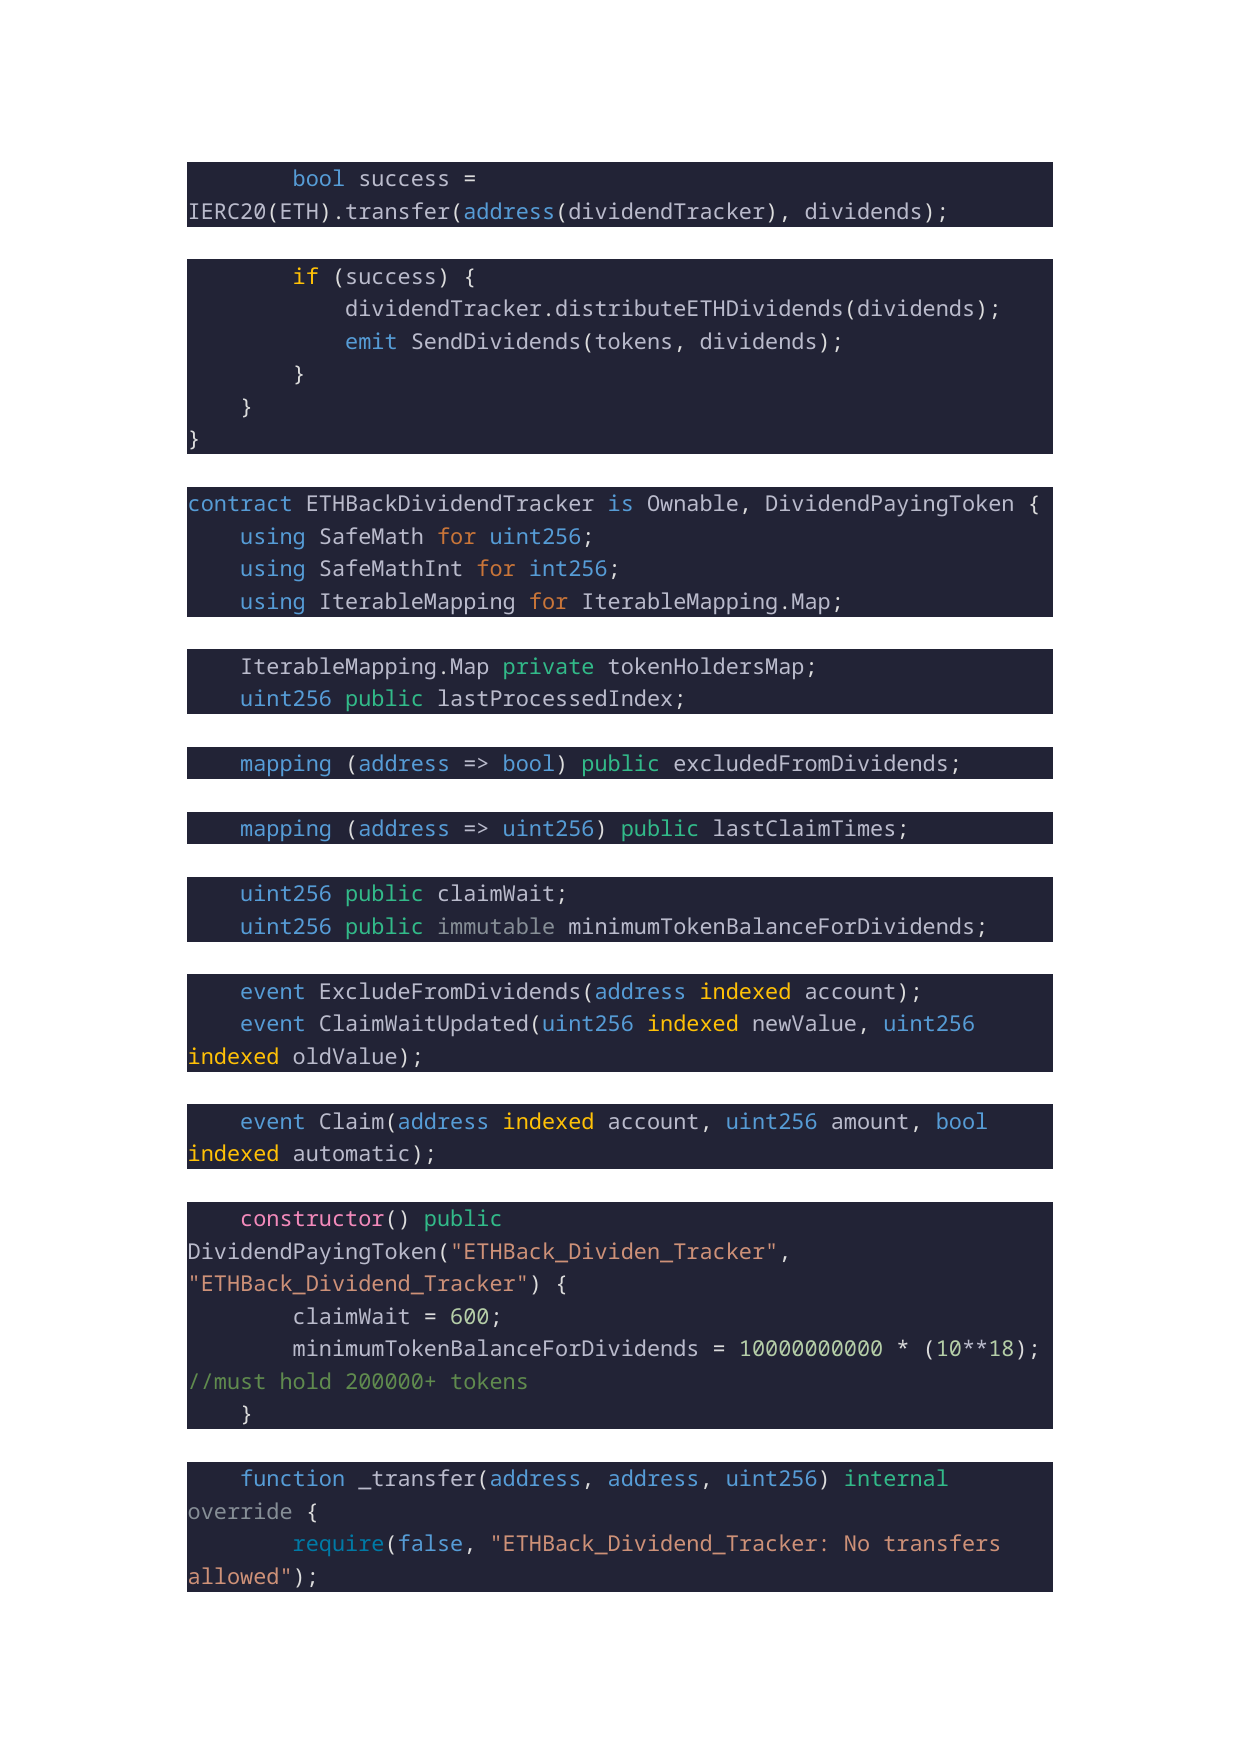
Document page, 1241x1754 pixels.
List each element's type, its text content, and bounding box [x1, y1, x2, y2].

text uint256 public claimWait; [187, 877, 1053, 909]
text mapping (address => uint256) public lastClaimTimes; [187, 812, 1053, 844]
text using SafeMath for uint256; [187, 519, 1053, 552]
text } [187, 1397, 1053, 1429]
text uint256 public lastProcessedIndex; [187, 682, 1053, 714]
text emit SendDividends(tokens, dividends); [187, 324, 1053, 357]
text contract ETHBackDividendTracker is Ownable, DividendPayingToken { [187, 487, 1053, 519]
text IterableMapping.Map private tokenHoldersMap; [187, 649, 1053, 682]
text dividendTracker.distributeETHDividends(dividends); [187, 292, 1053, 324]
text using SafeMathInt for int256; [187, 552, 1053, 584]
text } [187, 357, 1053, 389]
text minimumTokenBalanceForDividends = 10000000000 * (10**18); //must hold 200000+ tokens [187, 1332, 1053, 1397]
text using IterableMapping for IterableMapping.Map; [187, 584, 1053, 617]
text uint256 public immutable minimumTokenBalanceForDividends; [187, 909, 1053, 942]
text constructor() public DividendPayingToken("ETHBack_Dividen_Tracker", "ETHBack_Dividend_Tracker") { [187, 1202, 1053, 1299]
text event Claim(address indexed account, uint256 amount, bool indexed automatic); [187, 1104, 1053, 1169]
text event ExcludeFromDividends(address indexed account); [187, 974, 1053, 1007]
text } [187, 389, 1053, 422]
text function _transfer(address, address, uint256) internal override { [187, 1462, 1053, 1527]
text if (success) { [187, 259, 1053, 292]
text claimWait = 600; [187, 1299, 1053, 1332]
text } [187, 422, 1053, 454]
text mapping (address => bool) public excludedFromDividends; [187, 747, 1053, 779]
text event ClaimWaitUpdated(uint256 indexed newValue, uint256 indexed oldValue); [187, 1007, 1053, 1072]
text require(false, "ETHBack_Dividend_Tracker: No transfers allowed"); [187, 1527, 1053, 1592]
text bool success = IERC20(ETH).transfer(address(dividendTracker), dividends); [187, 162, 1053, 227]
